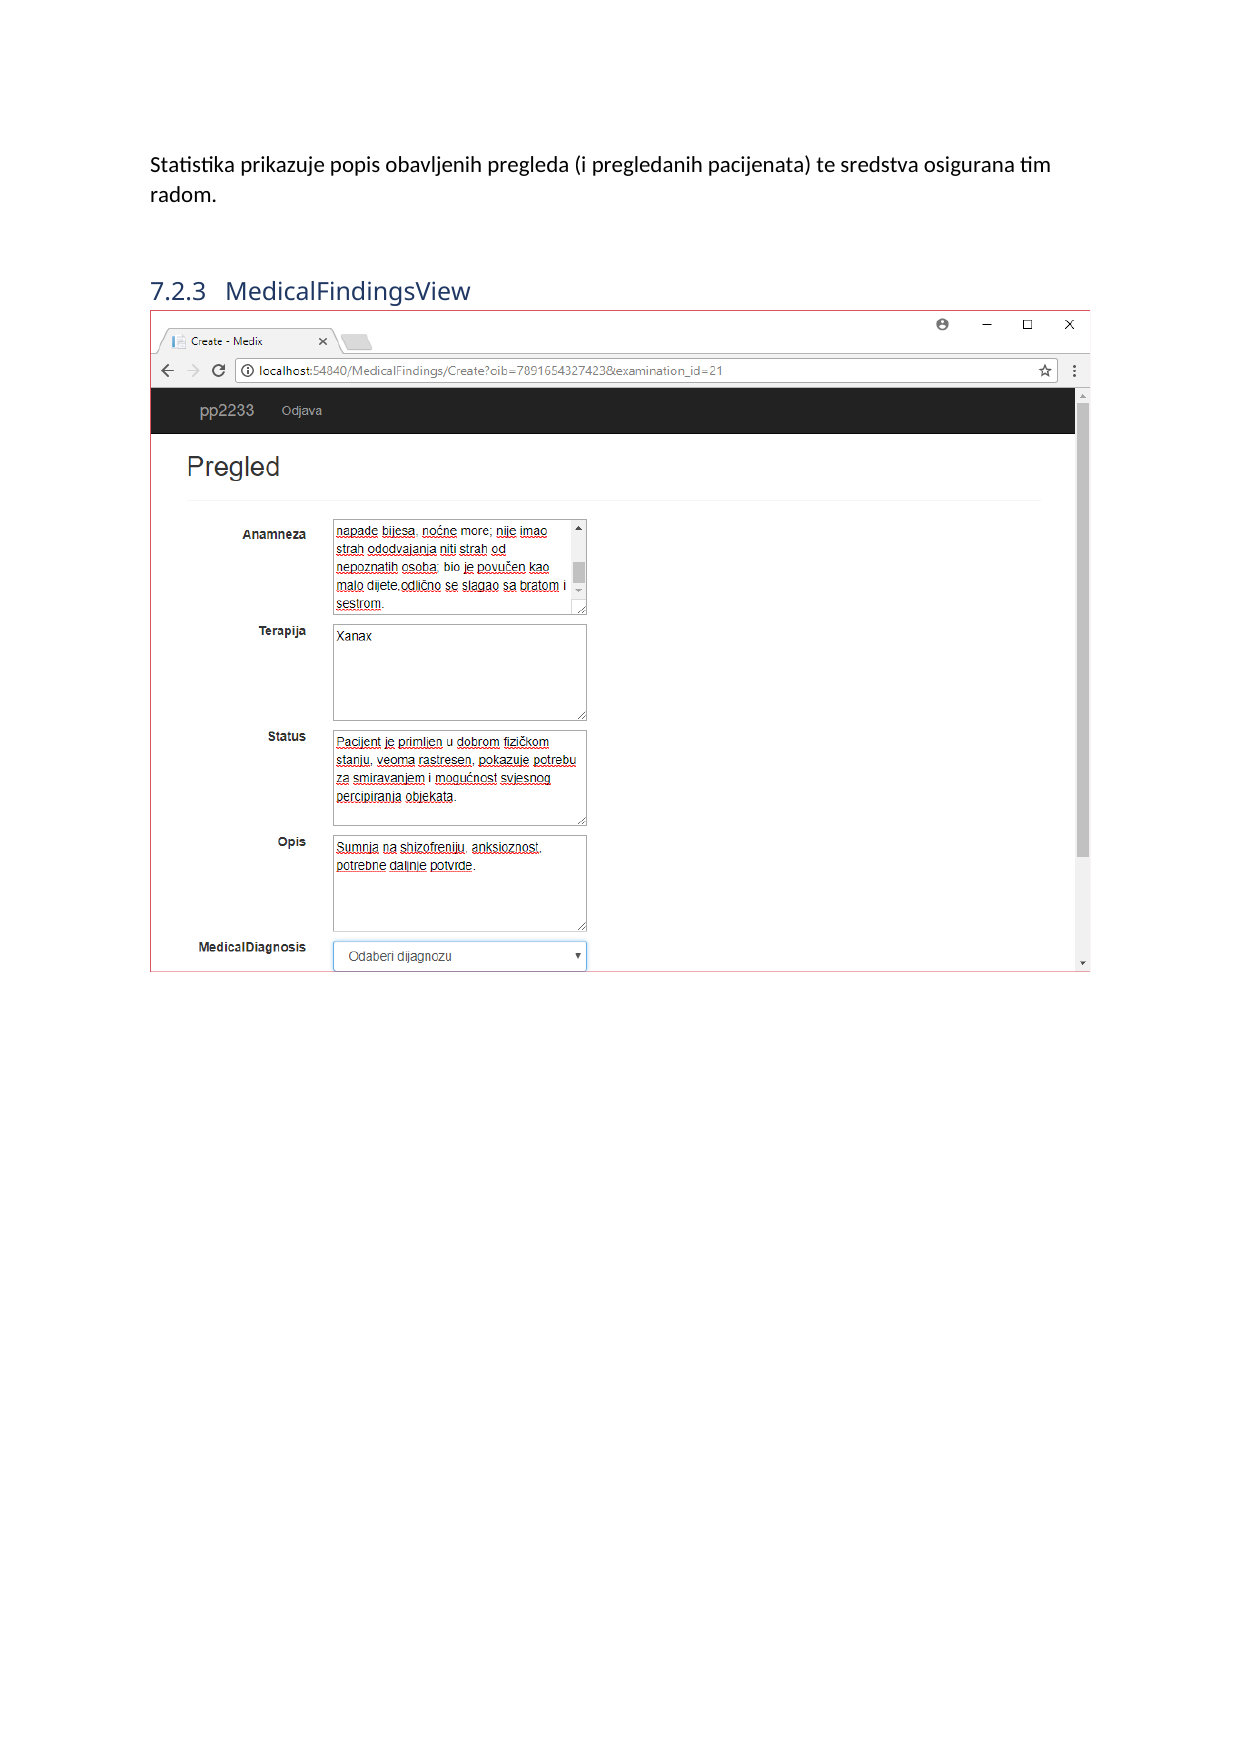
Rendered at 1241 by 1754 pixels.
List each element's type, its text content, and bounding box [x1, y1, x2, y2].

subtitle MedicalFindingsView [150, 274, 1090, 308]
picture [150, 310, 1091, 972]
text Statistika prikazuje popis obavljenih pregleda (i pregledanih pacijenata) te sredstva osigurana tim radom. [150, 150, 1090, 208]
